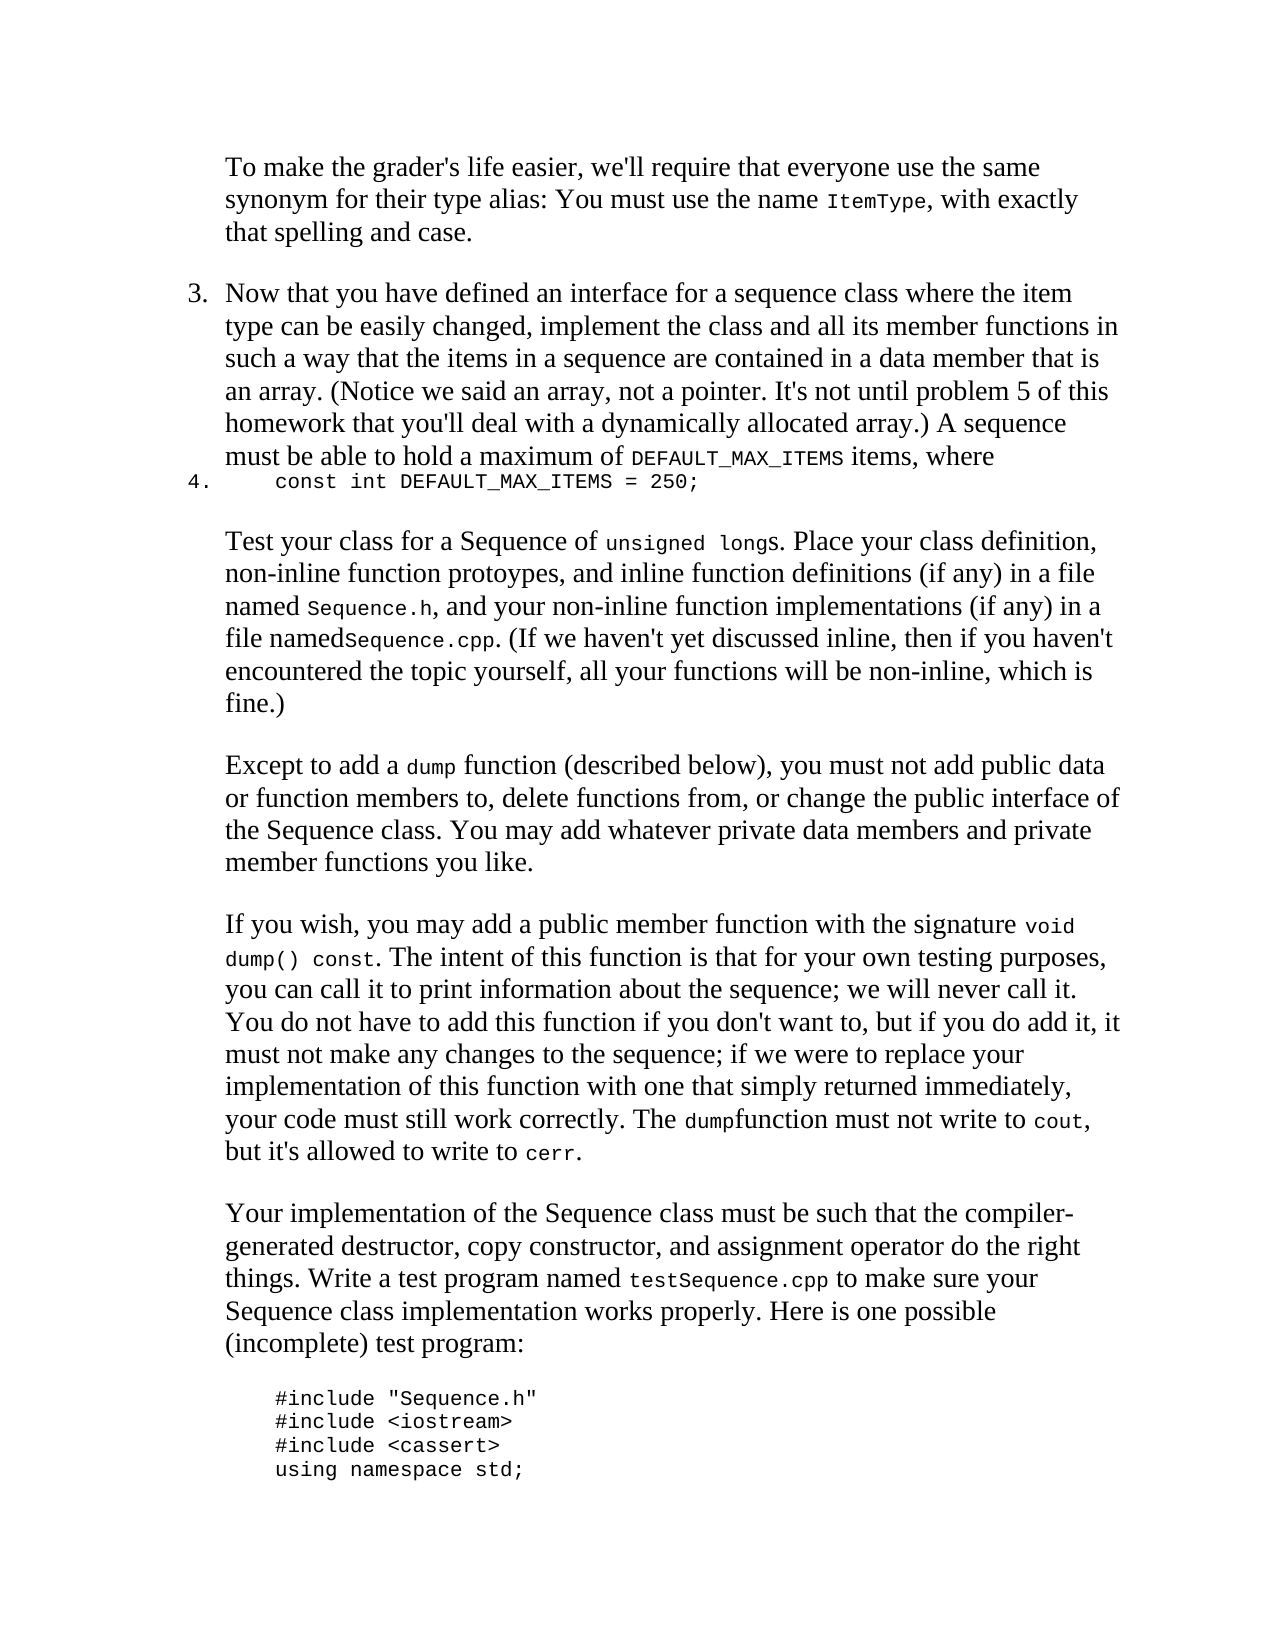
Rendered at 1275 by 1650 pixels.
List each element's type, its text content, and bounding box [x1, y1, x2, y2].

text To make the grader's life easier, we'll require that everyone use the same synonym for their type alias: You must use the name ItemType, with exactly that spelling and case. [225, 150, 1125, 247]
text #include "Sequence.h" [225, 1388, 1125, 1411]
list Now that you have defined an interface for a sequence class where the item type can be easily changed, implement the class and all its member functions in such a way that the items in a sequence are contained in a data member that is an array. (Notice we said an array, not a pointer. It's not until problem 5 of this homework that you'll deal with a dynamically allocated array.) A sequence must be able to hold a maximum of DEFAULT_MAX_ITEMS items, where [187, 277, 1125, 471]
text If you wish, you may add a public member function with the signature void dump() const. The intent of this function is that for your own testing purposes, you can call it to print information about the sequence; we will never call it. You do not have to add this function if you don't want to, but if you do add it, it must not make any changes to the sequence; if we were to replace your implementation of this function with one that simply returned immediately, your code must still work correctly. The dumpfunction must not write to cout, but it's allowed to write to cerr. [225, 907, 1125, 1167]
text Your implementation of the Sequence class must be such that the compiler-generated destructor, copy constructor, and assignment operator do the right things. Write a test program named testSequence.cpp to make sure your Sequence class implementation works properly. Here is one possible (incomplete) test program: [225, 1196, 1125, 1358]
text Except to add a dump function (described below), you must not add public data or function members to, delete functions from, or change the public interface of the Sequence class. You may add whatever private data members and private member functions you like. [225, 748, 1125, 878]
text Test your class for a Sequence of unsigned longs. Place your class definition, non-inline function protoypes, and inline function definitions (if any) in a file named Sequence.h, and your non-inline function implementations (if any) in a file namedSequence.cpp. (If we haven't yet discussed inline, then if you haven't encountered the topic yourself, all your functions will be non-inline, which is fine.) [225, 524, 1125, 719]
text using namespace std; [225, 1458, 1125, 1482]
text #include <cassert> [225, 1435, 1125, 1458]
list const int DEFAULT_MAX_ITEMS = 250; [187, 471, 1125, 495]
text #include <iostream> [225, 1411, 1125, 1435]
